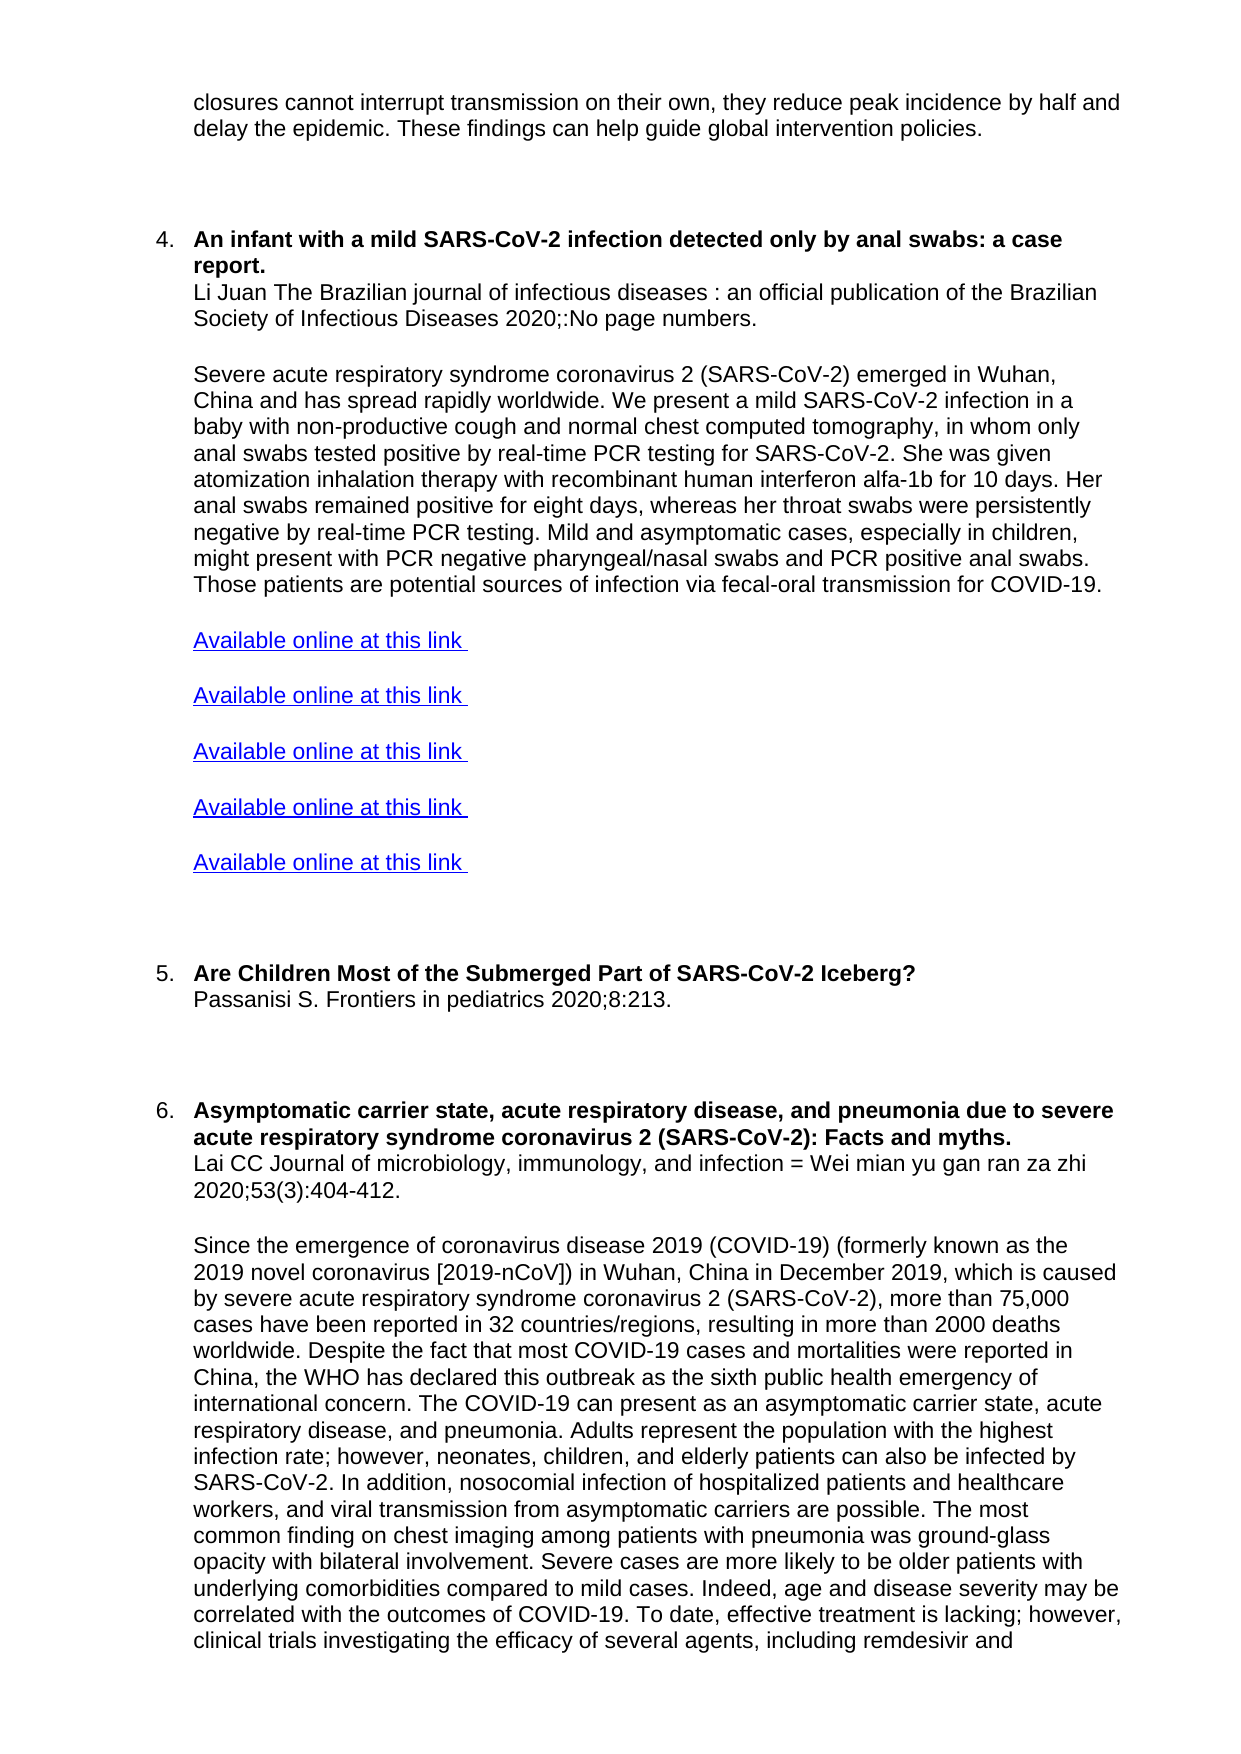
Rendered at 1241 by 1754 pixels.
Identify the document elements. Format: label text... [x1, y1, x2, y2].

text Available online at this link [193, 793, 1122, 820]
text Available online at this link [193, 738, 1122, 764]
text Available online at this link [193, 682, 1122, 709]
list Are Children Most of the Submerged Part of SARS-CoV-2 Iceberg? Passanisi S. Frontiers in pediatrics 2020;8:213. [156, 960, 1122, 1013]
text Available online at this link [193, 627, 1122, 653]
text Severe acute respiratory syndrome coronavirus 2 (SARS-CoV-2) emerged in Wuhan, China and has spread rapidly worldwide. We present a mild SARS-CoV-2 infection in a baby with non-productive cough and normal chest computed tomography, in whom only anal swabs tested positive by real-time PCR testing for SARS-CoV-2. She was given atomization inhalation therapy with recombinant human interferon alfa-1b for 10 days. Her anal swabs remained positive for eight days, whereas her throat swabs were persistently negative by real-time PCR testing. Mild and asymptomatic cases, especially in children, might present with PCR negative pharyngeal/nasal swabs and PCR positive anal swabs. Those patients are potential sources of infection via fecal-oral transmission for COVID-19. [193, 361, 1122, 598]
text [193, 89, 1122, 141]
text Available online at this link [193, 849, 1122, 875]
list An infant with a mild SARS-CoV-2 infection detected only by anal swabs: a case report. Li Juan The Brazilian journal of infectious diseases : an official publication of the Brazilian Society of Infectious Diseases 2020;:No page numbers. [156, 226, 1122, 331]
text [193, 1232, 1122, 1654]
list Asymptomatic carrier state, acute respiratory disease, and pneumonia due to severe acute respiratory syndrome coronavirus 2 (SARS-CoV-2): Facts and myths. Lai CC Journal of microbiology, immunology, and infection = Wei mian yu gan ran za zhi 2020;53(3):404-412. [156, 1097, 1122, 1203]
